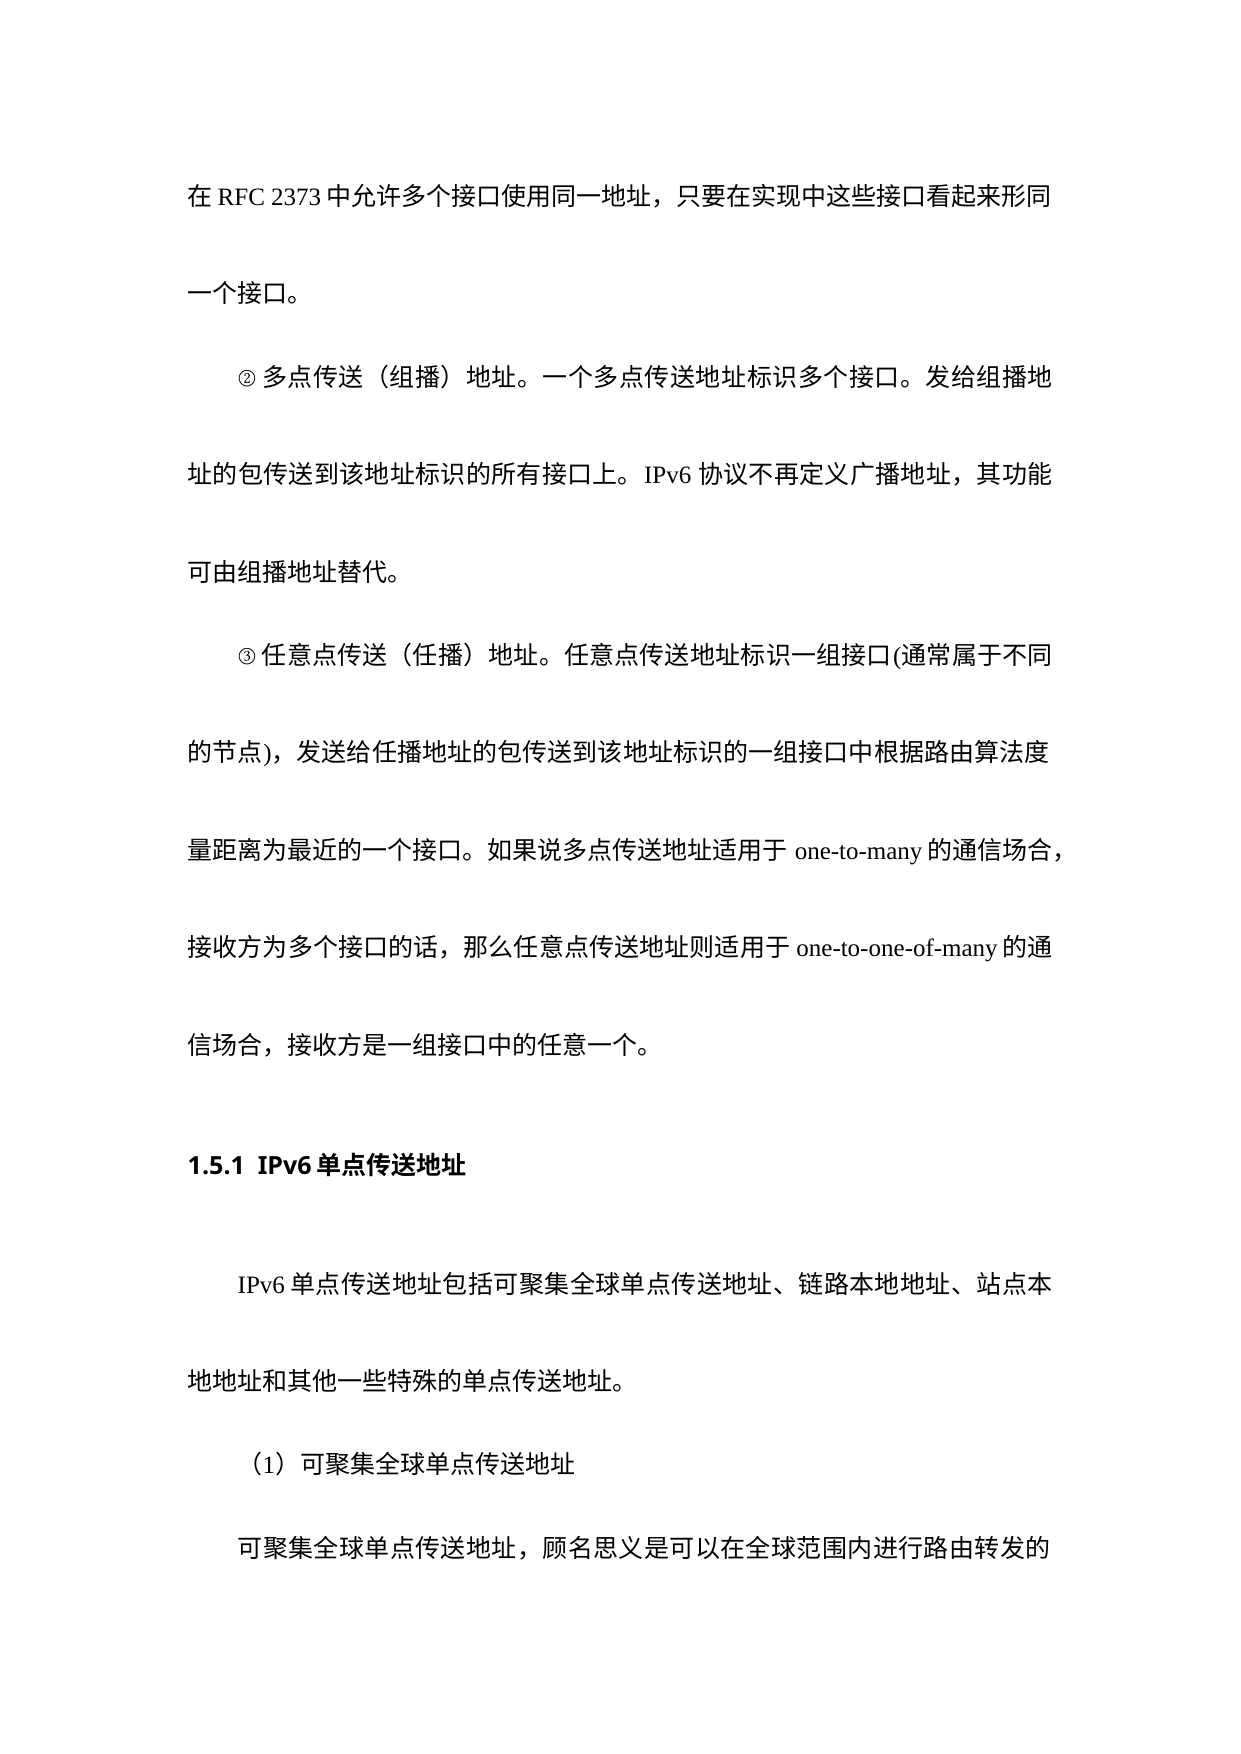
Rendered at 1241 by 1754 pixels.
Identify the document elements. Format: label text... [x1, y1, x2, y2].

text ②多点传送（组播）地址。一个多点传送地址标识多个接口。发给组播地址的包传送到该地址标识的所有接口上。IPv6 协议不再定义广播地址，其功能可由组播地址替代。 [187, 343, 1053, 603]
text ③任意点传送（任播）地址。任意点传送地址标识一组接口(通常属于不同的节点)，发送给任播地址的包传送到该地址标识的一组接口中根据路由算法度量距离为最近的一个接口。如果说多点传送地址适用于one-to-many的通信场合，接收方为多个接口的话，那么任意点传送地址则适用于one-to-one-of-many的通信场合，接收方是一组接口中的任意一个。 [187, 621, 1053, 1076]
text ①单点传送（单播）地址。一个IPv6单点传送地址与单个接口相关联。发给单播地址的包传送到由该地址标识的单接口上。但是为了满足负载平衡系统，在RFC 2373中允许多个接口使用同一地址，只要在实现中这些接口看起来形同一个接口。 [187, 162, 1053, 324]
subtitle 1.5.1 IPv6单点传送地址 [187, 1131, 1053, 1196]
text IPv6单点传送地址包括可聚集全球单点传送地址、链路本地地址、站点本地地址和其他一些特殊的单点传送地址。 [187, 1250, 1053, 1412]
text （1）可聚集全球单点传送地址 [187, 1431, 1053, 1496]
